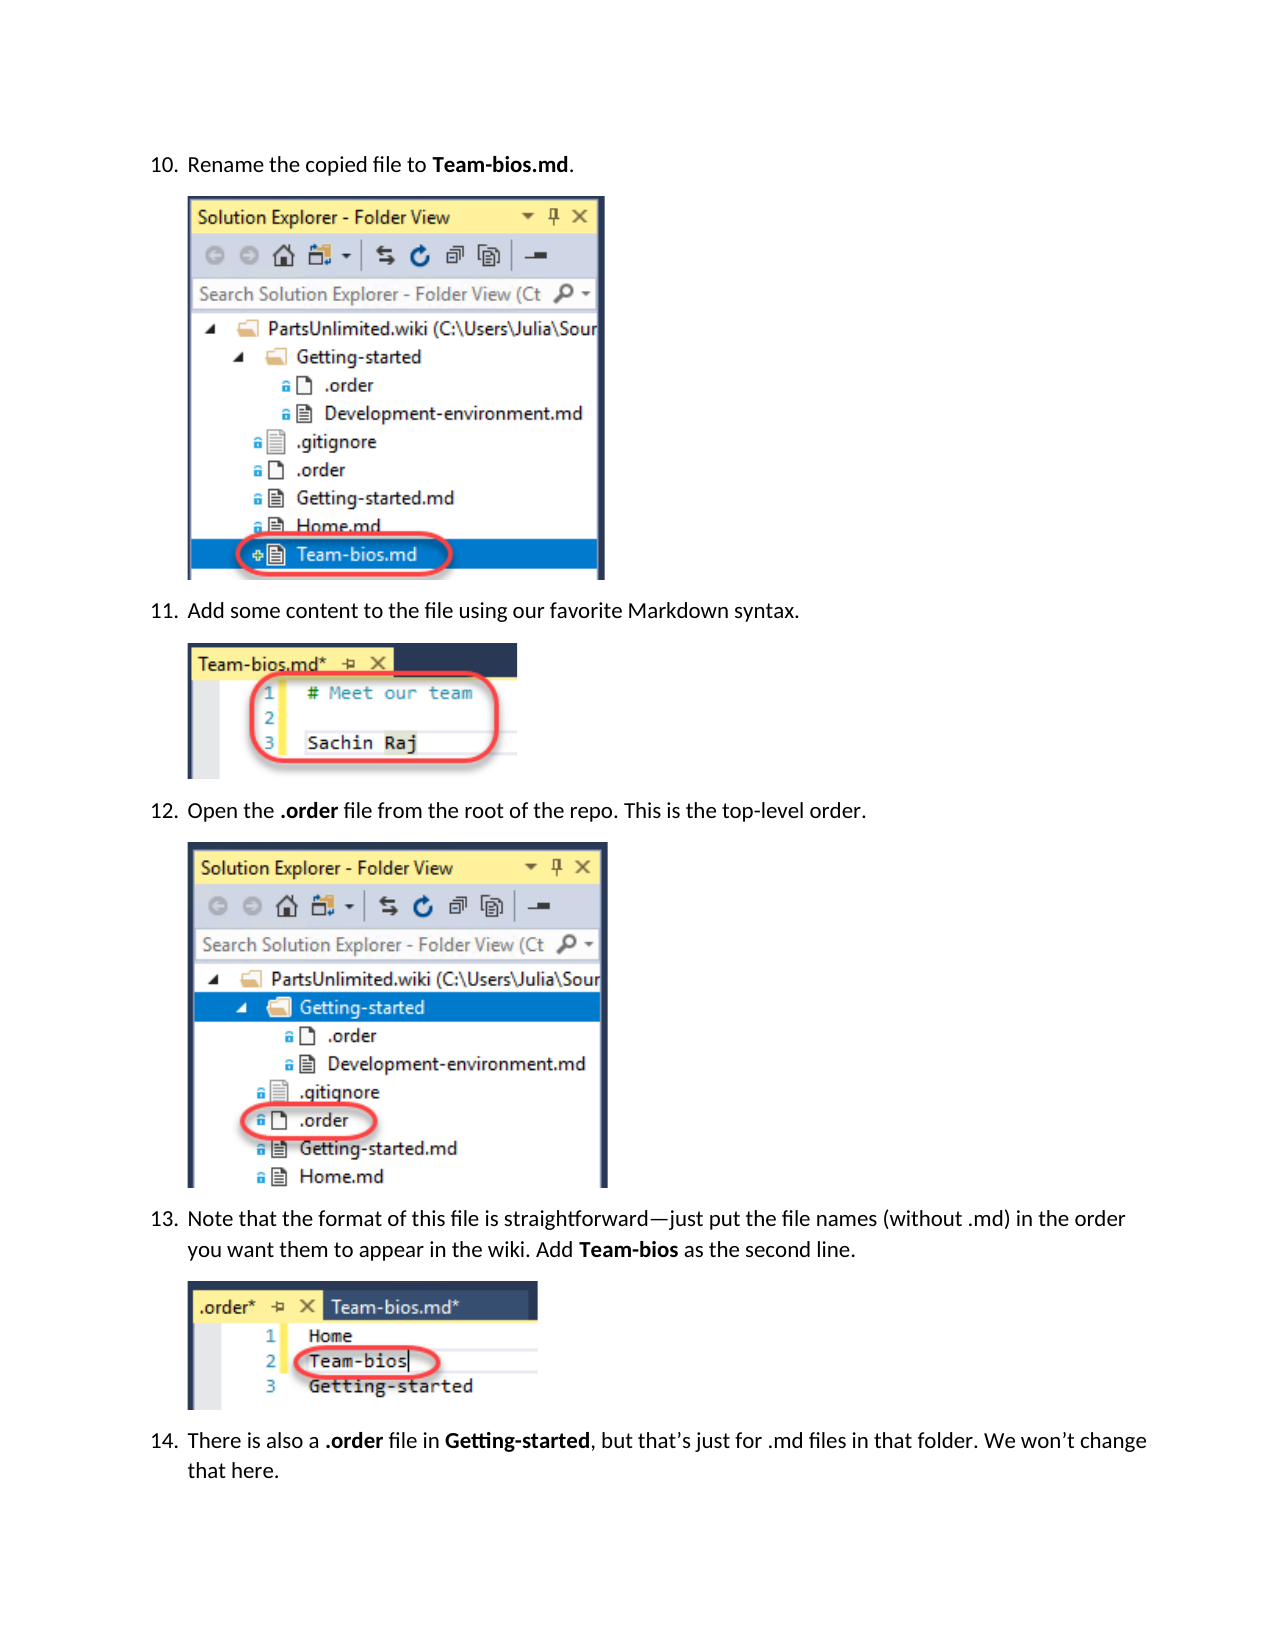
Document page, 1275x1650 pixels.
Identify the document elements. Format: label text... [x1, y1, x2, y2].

picture [187, 1281, 538, 1410]
list Add some content to the file using our favorite Markdown syntax. [150, 596, 1162, 624]
picture [187, 842, 608, 1188]
list Note that the format of this file is straightforward—just put the file names (without .md) in the order you want them to appear in the wiki. Add Team-bios as the second line. [150, 1204, 1162, 1263]
list Open the .order file from the root of the repo. This is the top-level order. [150, 796, 1162, 824]
picture [187, 196, 605, 580]
list Rename the copied file to Team-bios.md. [150, 150, 1162, 178]
list There is also a .order file in Getting-started, but that’s just for .md files in that folder. We won’t change that here. [150, 1426, 1162, 1485]
picture [187, 643, 518, 779]
